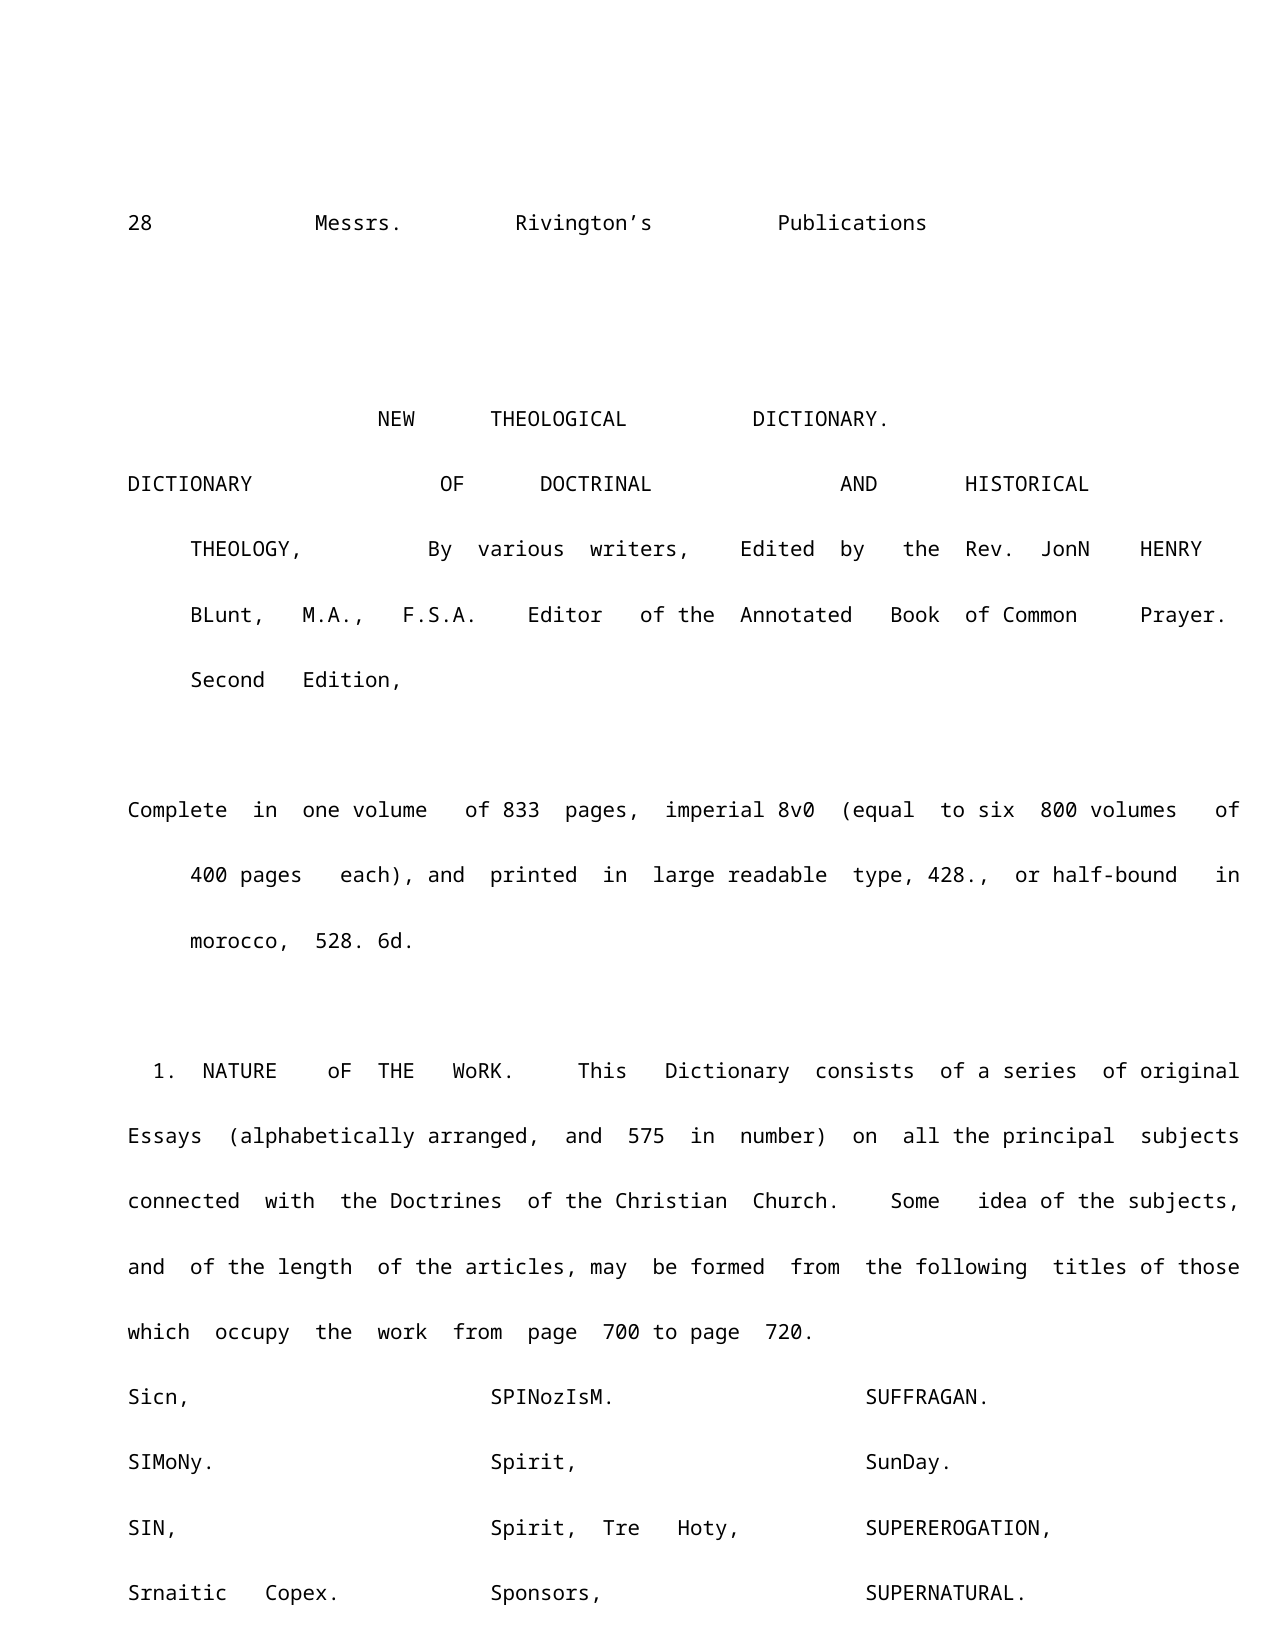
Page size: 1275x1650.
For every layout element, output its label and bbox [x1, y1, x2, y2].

text [15, 15, 1260, 1606]
